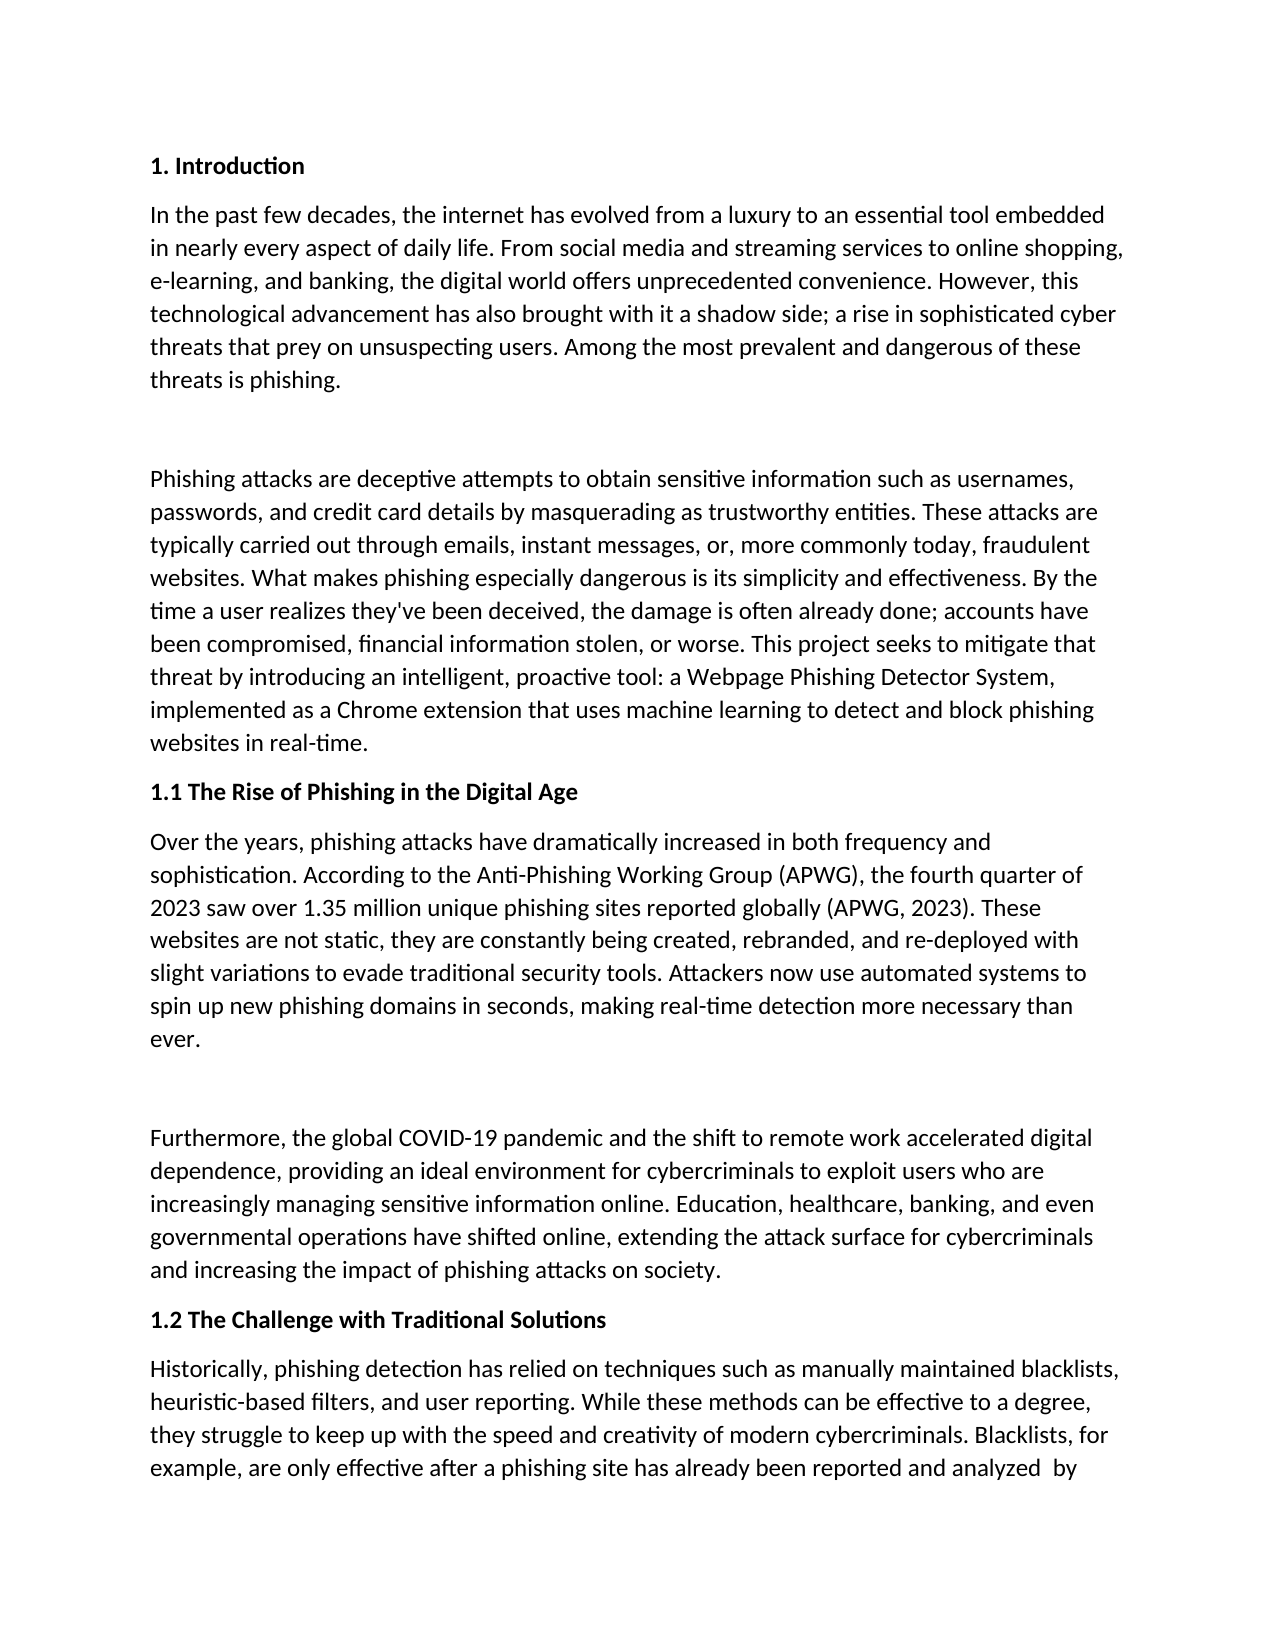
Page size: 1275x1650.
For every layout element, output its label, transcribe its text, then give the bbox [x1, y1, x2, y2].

text In the past few decades, the internet has evolved from a luxury to an essential tool embedded in nearly every aspect of daily life. From social media and streaming services to online shopping, e-learning, and banking, the digital world offers unprecedented convenience. However, this technological advancement has also brought with it a shadow side; a rise in sophisticated cyber threats that prey on unsuspecting users. Among the most prevalent and dangerous of these threats is phishing. [150, 199, 1125, 395]
text Furthermore, the global COVID-19 pandemic and the shift to remote work accelerated digital dependence, providing an ideal environment for cybercriminals to exploit users who are increasingly managing sensitive information online. Education, healthcare, banking, and even governmental operations have shifted online, extending the attack surface for cybercriminals and increasing the impact of phishing attacks on society. [150, 1122, 1125, 1285]
text 1. Introduction [150, 150, 1125, 181]
text 1.1 The Rise of Phishing in the Digital Age [150, 776, 1125, 807]
text 1.2 The Challenge with Traditional Solutions [150, 1304, 1125, 1334]
text Over the years, phishing attacks have dramatically increased in both frequency and sophistication. According to the Anti-Phishing Working Group (APWG), the fourth quarter of 2023 saw over 1.35 million unique phishing sites reported globally (APWG, 2023). These websites are not static, they are constantly being created, rebranded, and re-deployed with slight variations to evade traditional security tools. Attackers now use automated systems to spin up new phishing domains in seconds, making real-time detection more necessary than ever. [150, 826, 1125, 1054]
text Phishing attacks are deceptive attempts to obtain sensitive information such as usernames, passwords, and credit card details by masquerading as trustworthy entities. These attacks are typically carried out through emails, instant messages, or, more commonly today, fraudulent websites. What makes phishing especially dangerous is its simplicity and effectiveness. By the time a user realizes they've been deceived, the damage is often already done; accounts have been compromised, financial information stolen, or worse. This project seeks to mitigate that threat by introducing an intelligent, proactive tool: a Webpage Phishing Detector System, implemented as a Chrome extension that uses machine learning to detect and block phishing websites in real-time. [150, 463, 1125, 757]
